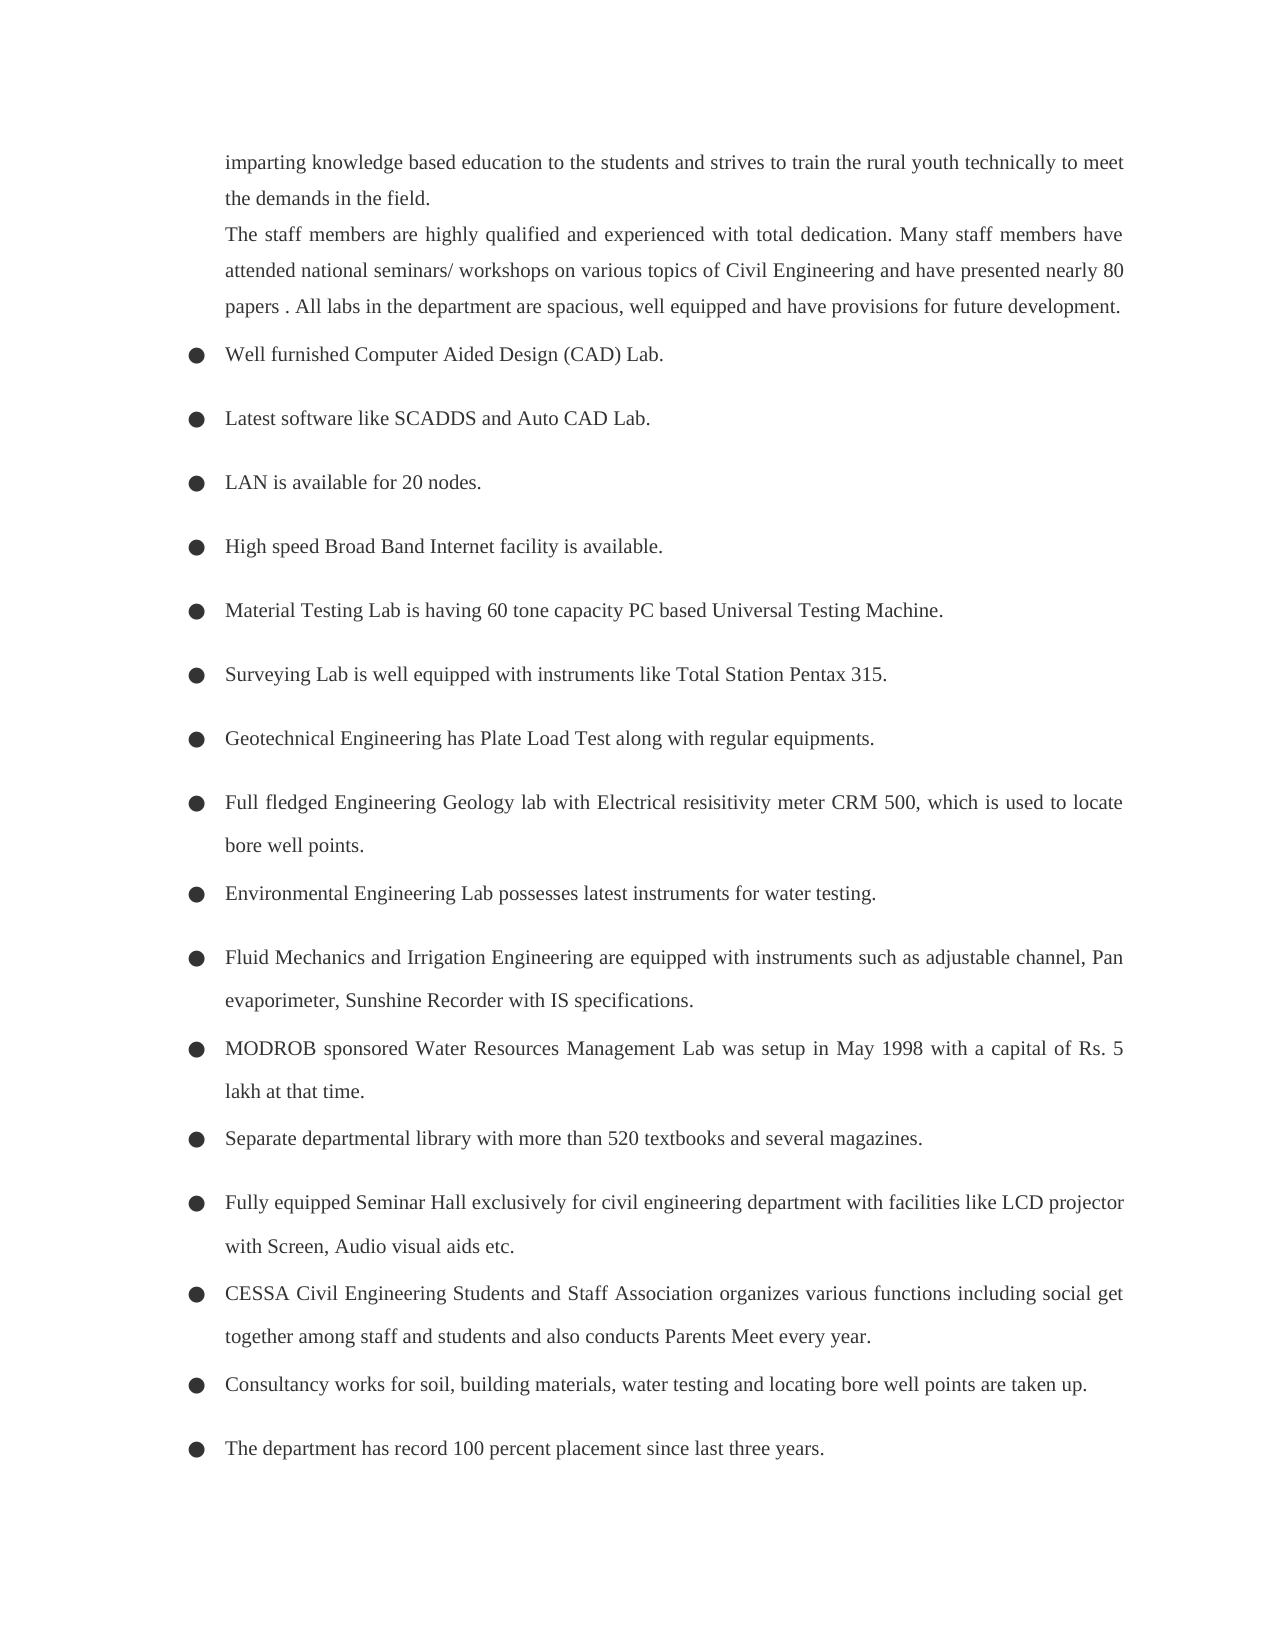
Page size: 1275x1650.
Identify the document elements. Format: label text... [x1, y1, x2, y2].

list The department has record 100 percent placement since last three years. [187, 1424, 1125, 1467]
list High speed Broad Band Internet facility is available. [187, 522, 1125, 565]
list MODROB sponsored Water Resources Management Lab was setup in May 1998 with a capital of Rs. 5 lakh at that time. [187, 1024, 1125, 1103]
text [225, 150, 1125, 210]
list Material Testing Lab is having 60 tone capacity PC based Universal Testing Machine. [187, 586, 1125, 629]
list Separate departmental library with more than 520 textbooks and several magazines. [187, 1115, 1125, 1158]
list Geotechnical Engineering has Plate Load Test along with regular equipments. [187, 714, 1125, 757]
list Fully equipped Seminar Hall exclusively for civil engineering department with facilities like LCD projector with Screen, Audio visual aids etc. [187, 1179, 1125, 1258]
list Latest software like SCADDS and Auto CAD Lab. [187, 394, 1125, 437]
list Full fledged Engineering Geology lab with Electrical resisitivity meter CRM 500, which is used to locate bore well points. [187, 779, 1125, 857]
list CESSA Civil Engineering Students and Staff Association organizes various functions including social get together among staff and students and also conducts Parents Meet every year. [187, 1270, 1125, 1348]
list Well furnished Computer Aided Design (CAD) Lab. [187, 330, 1125, 373]
text The staff members are highly qualified and experienced with total dedication. Many staff members have attended national seminars/ workshops on various topics of Civil Engineering and have presented nearly 80 papers . All labs in the department are spacious, well equipped and have provisions for future development. [225, 222, 1125, 318]
list Fluid Mechanics and Irrigation Engineering are equipped with instruments such as adjustable channel, Pan evaporimeter, Sunshine Recorder with IS specifications. [187, 933, 1125, 1012]
list Environmental Engineering Lab possesses latest instruments for water testing. [187, 869, 1125, 912]
list LAN is available for 20 nodes. [187, 458, 1125, 501]
list Consultancy works for soil, building materials, water testing and locating bore well points are taken up. [187, 1360, 1125, 1403]
list Surveying Lab is well equipped with instruments like Total Station Pentax 315. [187, 651, 1125, 693]
